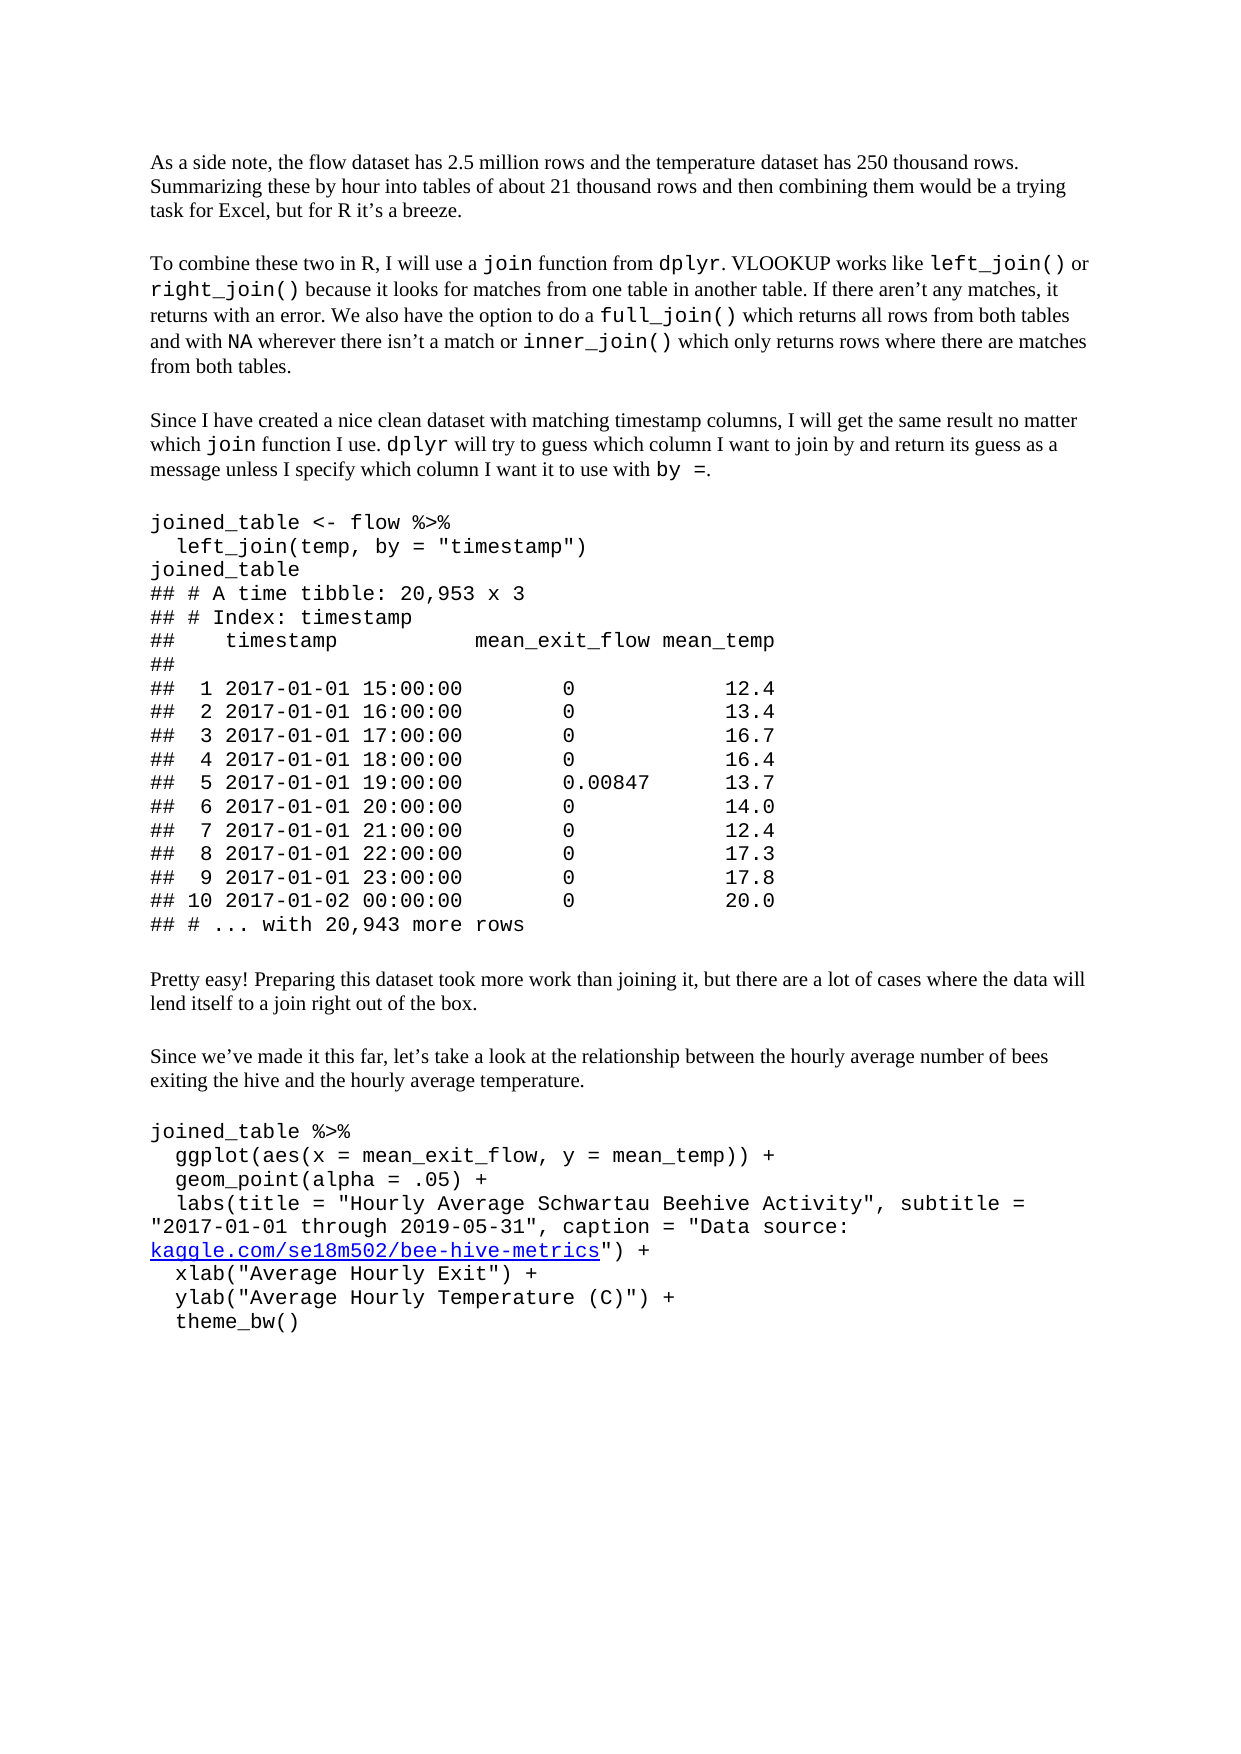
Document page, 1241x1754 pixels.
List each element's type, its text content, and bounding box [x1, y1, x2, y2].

text labs(title = "Hourly Average Schwartau Beehive Activity", subtitle = "2017-01-01 through 2019-05-31", caption = "Data source: kaggle.com/se18m502/bee-hive-metrics") + [150, 1192, 1090, 1263]
text xlab("Average Hourly Exit") + [150, 1263, 1090, 1287]
text ylab("Average Hourly Temperature (C)") + [150, 1287, 1090, 1311]
text ## 2 2017-01-01 16:00:00 0 13.4 [150, 701, 1090, 725]
text As a side note, the flow dataset has 2.5 million rows and the temperature dataset has 250 thousand rows. Summarizing these by hour into tables of about 21 thousand rows and then combining them would be a trying task for Excel, but for R it’s a breeze. [150, 150, 1090, 222]
text Since I have created a nice clean dataset with matching timestamp columns, I will get the same result no matter which join function I use. dplyr will try to guess which column I want to join by and return its guess as a message unless I specify which column I want it to use with by =. [150, 407, 1090, 483]
text joined_table <- flow %>% [150, 512, 1090, 536]
text ## 10 2017-01-02 00:00:00 0 20.0 [150, 891, 1090, 914]
text ## timestamp mean_exit_flow mean_temp [150, 630, 1090, 654]
text ## 3 2017-01-01 17:00:00 0 16.7 [150, 725, 1090, 749]
text ## # Index: timestamp [150, 607, 1090, 630]
text theme_bw() [150, 1311, 1090, 1334]
text ## 4 2017-01-01 18:00:00 0 16.4 [150, 749, 1090, 772]
text Pretty easy! Preparing this dataset took more work than joining it, but there are a lot of cases where the data will lend itself to a join right out of the box. [150, 967, 1090, 1015]
text ## 9 2017-01-01 23:00:00 0 17.8 [150, 867, 1090, 891]
text ## 5 2017-01-01 19:00:00 0.00847 13.7 [150, 772, 1090, 796]
text ## [150, 654, 1090, 678]
text joined_table [150, 559, 1090, 583]
text To combine these two in R, I will use a join function from dplyr. VLOOKUP works like left_join() or right_join() because it looks for matches from one table in another table. If there aren’t any matches, it returns with an error. We also have the option to do a full_join() which returns all rows from both tables and with NA wherever there isn’t a match or inner_join() which only returns rows where there are matches from both tables. [150, 251, 1090, 378]
text ## # A time tibble: 20,953 x 3 [150, 583, 1090, 607]
text ## 8 2017-01-01 22:00:00 0 17.3 [150, 843, 1090, 867]
text ggplot(aes(x = mean_exit_flow, y = mean_temp)) + [150, 1145, 1090, 1169]
text ## 1 2017-01-01 15:00:00 0 12.4 [150, 678, 1090, 701]
text ## # ... with 20,943 more rows [150, 914, 1090, 938]
text ## 7 2017-01-01 21:00:00 0 12.4 [150, 819, 1090, 843]
text Since we’ve made it this far, let’s take a look at the relationship between the hourly average number of bees exiting the hive and the hourly average temperature. [150, 1044, 1090, 1092]
text ## 6 2017-01-01 20:00:00 0 14.0 [150, 796, 1090, 819]
text left_join(temp, by = "timestamp") [150, 536, 1090, 559]
text geom_point(alpha = .05) + [150, 1169, 1090, 1192]
text joined_table %>% [150, 1122, 1090, 1145]
